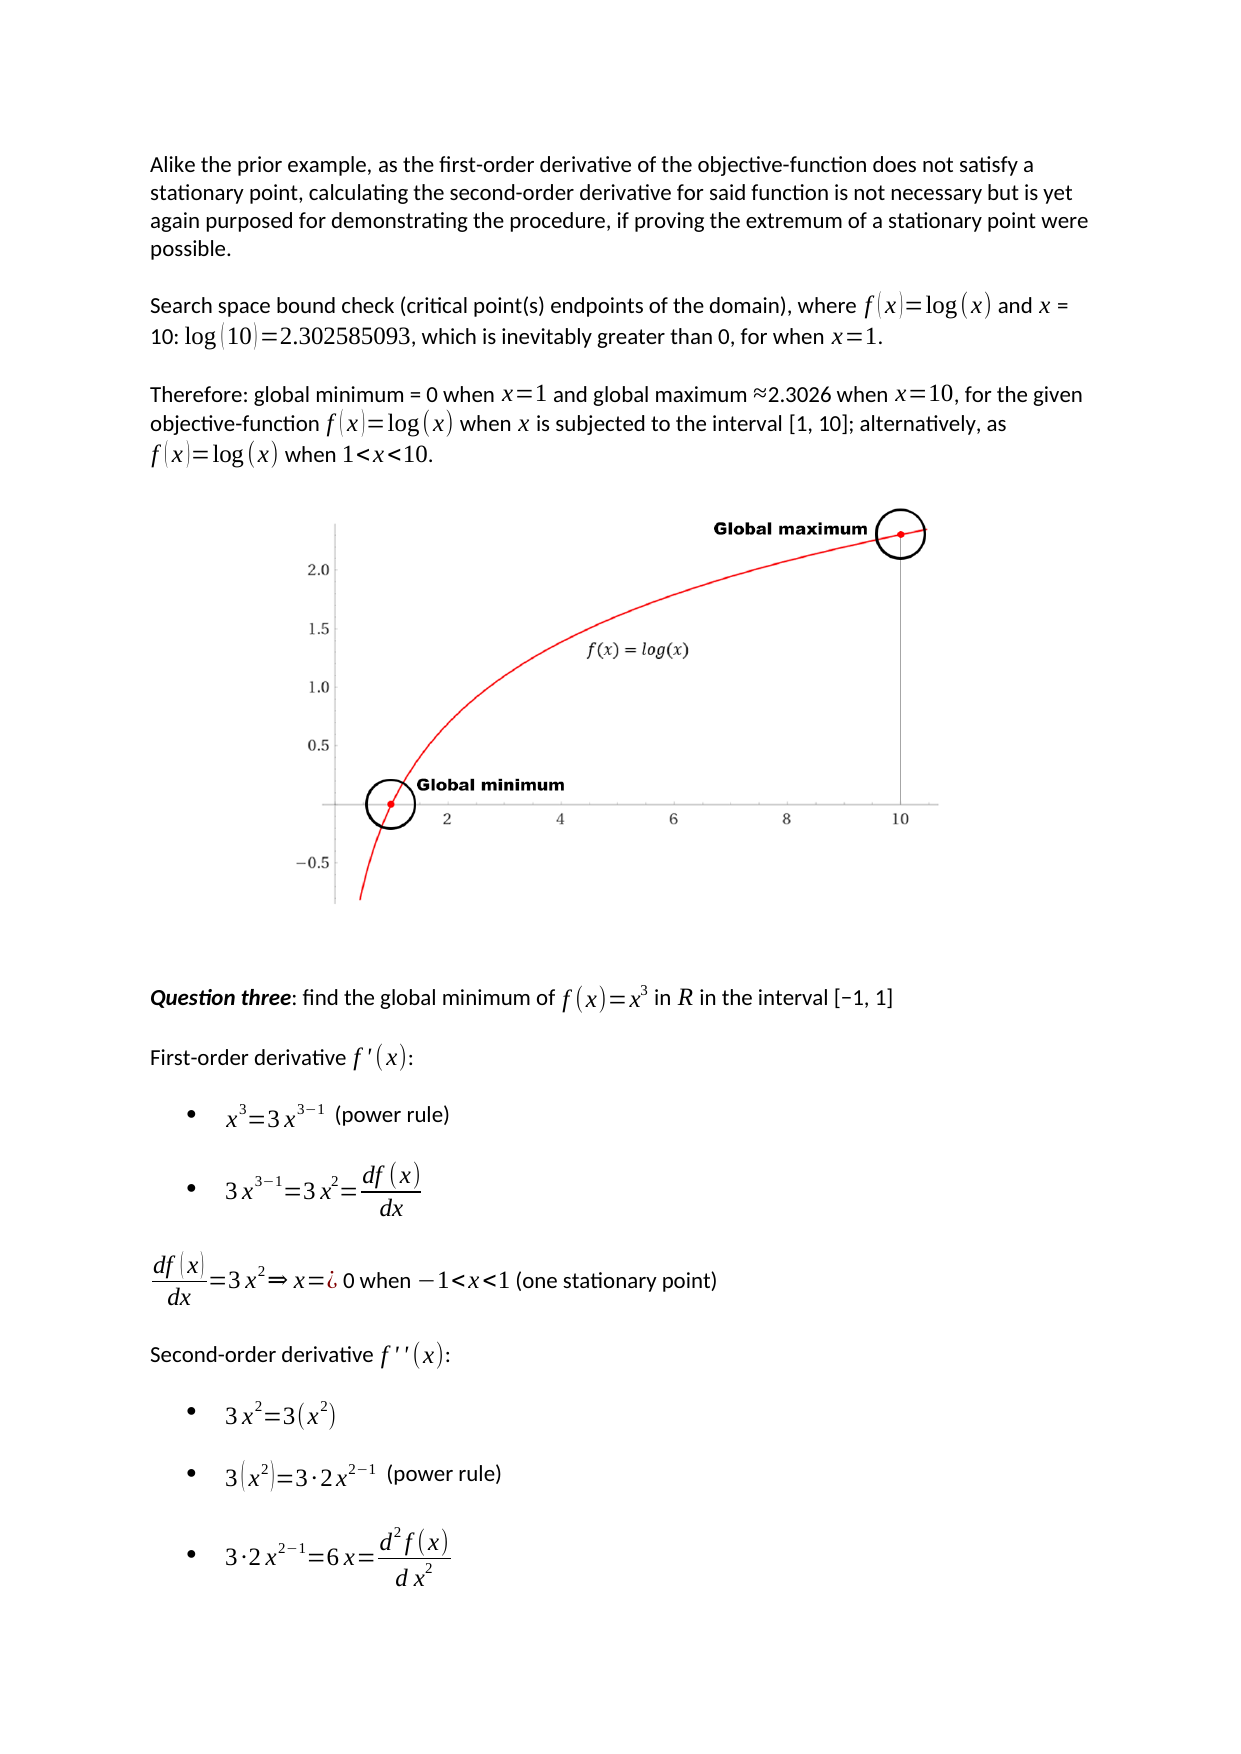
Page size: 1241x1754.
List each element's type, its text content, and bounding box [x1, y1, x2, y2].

text Second-order derivative : [150, 1339, 1090, 1369]
list (power rule) [187, 1100, 1090, 1132]
text Alike the prior example, as the first-order derivative of the objective-function does not satisfy a stationary point, calculating the second-order derivative for said function is not necessary but is yet again purposed for demonstrating the procedure, if proving the extremum of a stationary point were possible. [150, 150, 1090, 262]
text Therefore: global minimum = 0 when and global maximum 2.3026 when , for the given objective-function when is subjected to the interval [1, 10]; alternatively, as when . [150, 380, 1090, 469]
text Question three: find the global minimum of in in the interval [−1, 1] [150, 981, 1090, 1014]
text Search space bound check (critical point(s) endpoints of the domain), where and = 10: , which is inevitably greater than 0, for when . [150, 290, 1090, 352]
text First-order derivative : [150, 1042, 1090, 1072]
list (power rule) [187, 1459, 1090, 1493]
picture [282, 497, 958, 925]
text 0 when (one stationary point) [150, 1249, 1090, 1311]
